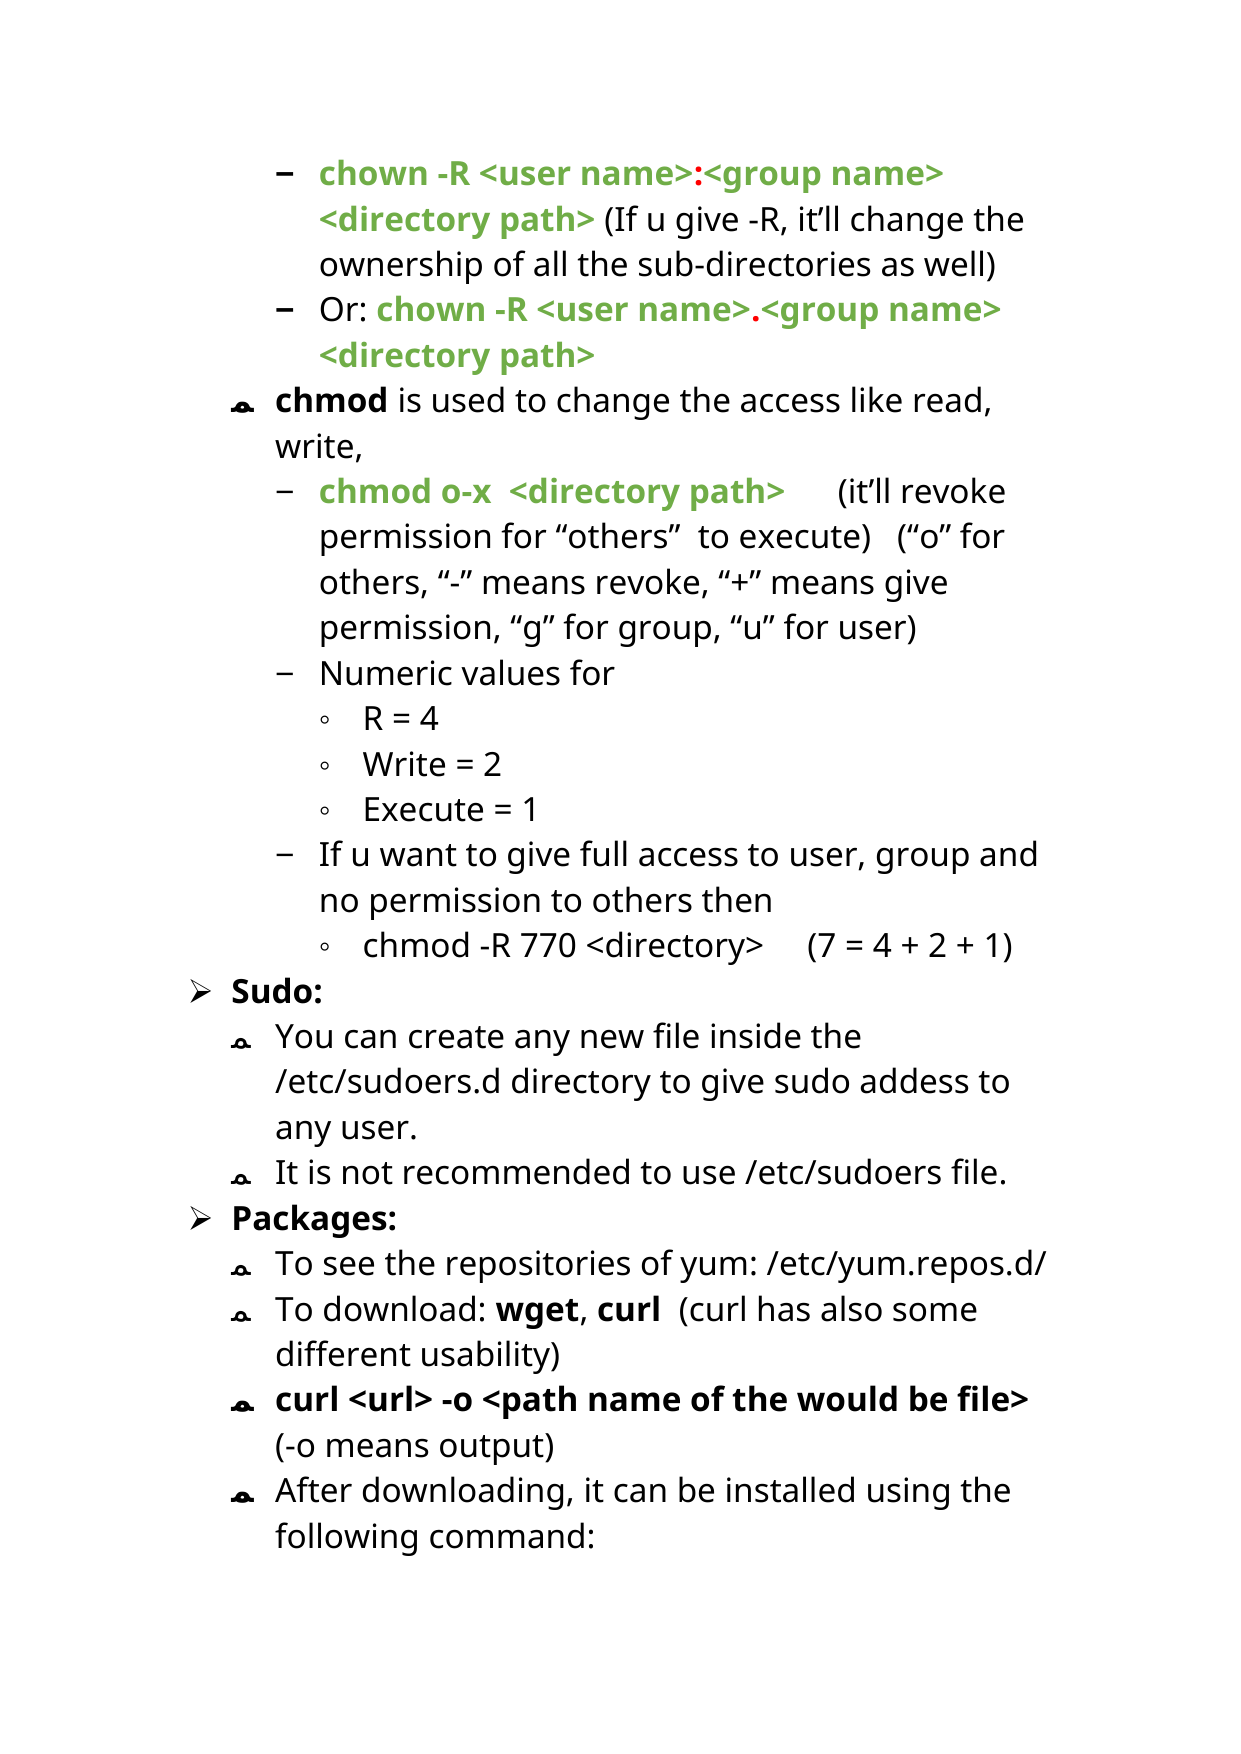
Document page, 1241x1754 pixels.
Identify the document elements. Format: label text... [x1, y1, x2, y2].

list It is not recommended to use /etc/sudoers file. [231, 1149, 1053, 1194]
list To download: wget, curl (curl has also some different usability) [231, 1285, 1053, 1376]
list Or: chown -R <user name>.<group name> <directory path> [275, 286, 1053, 377]
list R = 4 [319, 695, 1053, 740]
list Execute = 1 [319, 786, 1053, 831]
list Numeric values for [275, 649, 1053, 695]
list curl <url> -o <path name of the would be file> (-o means output) [231, 1376, 1053, 1467]
list chmod o-x <directory path> (it’ll revoke permission for “others” to execute) (“o” for others, “-” means revoke, “+” means give permission, “g” for group, “u” for user) [275, 468, 1053, 649]
list Sudo: [187, 967, 1053, 1013]
list To see the repositories of yum: /etc/yum.repos.d/ [231, 1240, 1053, 1285]
list Packages: [187, 1194, 1053, 1240]
list chmod is used to change the access like read, write, [231, 377, 1053, 468]
list Write = 2 [319, 740, 1053, 786]
list chmod -R 770 <directory> (7 = 4 + 2 + 1) [319, 922, 1053, 967]
list chown -R <user name>:<group name> <directory path> (If u give -R, it’ll change the ownership of all the sub-directories as well) [275, 150, 1053, 286]
list If u want to give full access to user, group and no permission to others then [275, 831, 1053, 922]
list You can create any new file inside the /etc/sudoers.d directory to give sudo addess to any user. [231, 1013, 1053, 1149]
list After downloading, it can be installed using the following command: [231, 1467, 1053, 1558]
